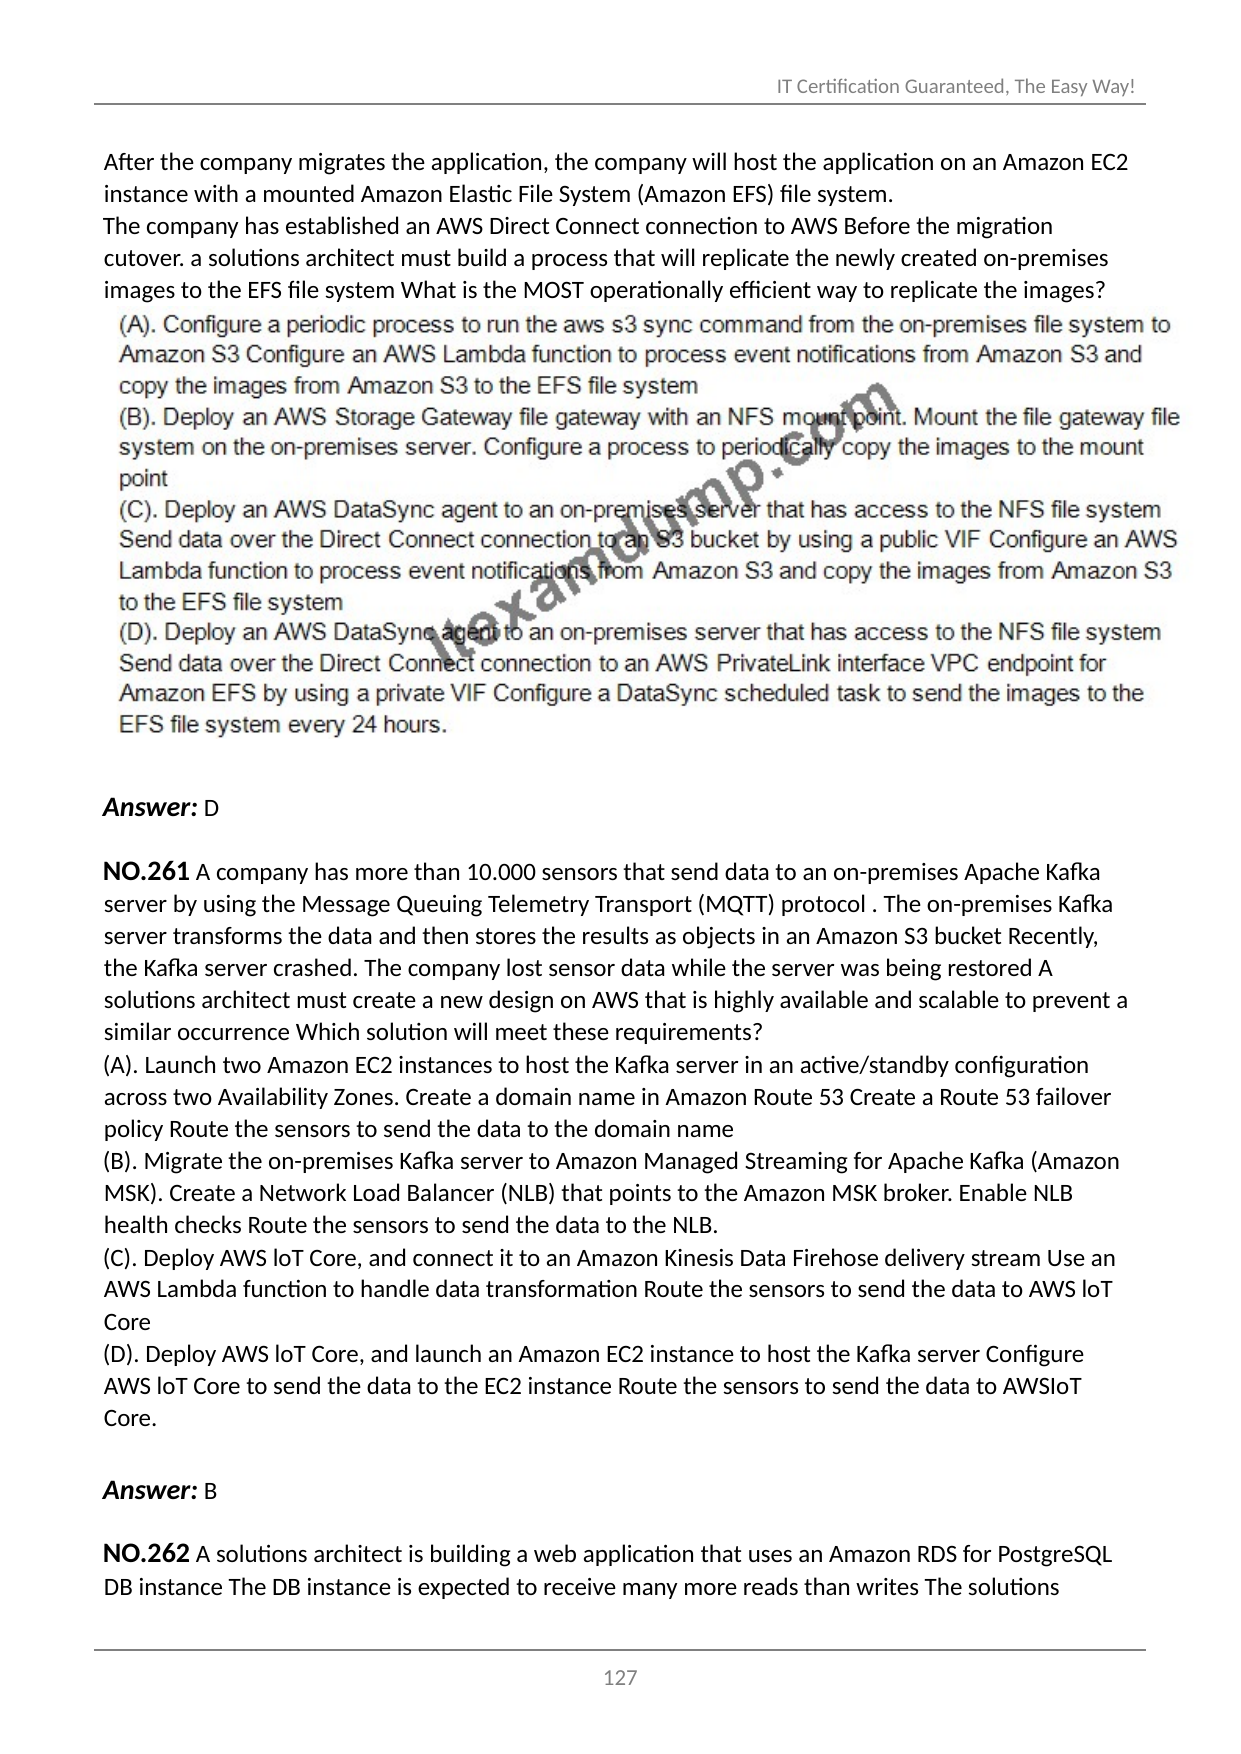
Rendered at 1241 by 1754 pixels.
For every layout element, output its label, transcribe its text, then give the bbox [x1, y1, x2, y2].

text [104, 146, 1137, 208]
picture [116, 306, 1211, 739]
text (B). Migrate the on-premises Kafka server to Amazon Managed Streaming for Apache Kafka (Amazon MSK). Create a Network Load Balancer (NLB) that points to the Amazon MSK broker. Enable NLB health checks Route the sensors to send the data to the NLB. [103, 1145, 1136, 1240]
text The company has established an AWS Direct Connect connection to AWS Before the migration cutover. a solutions architect must build a process that will replicate the newly created on-premises images to the EFS file system What is the MOST operationally efficient way to replicate the images? [103, 210, 1136, 305]
text (D). Deploy AWS loT Core, and launch an Amazon EC2 instance to host the Kafka server Configure AWS loT Core to send the data to the EC2 instance Route the sensors to send the data to AWSIoT Core. [103, 1338, 1136, 1433]
text (C). Deploy AWS loT Core, and connect it to an Amazon Kinesis Data Firehose delivery stream Use an AWS Lambda function to handle data transformation Route the sensors to send the data to AWS loT Core [103, 1242, 1136, 1336]
text NO.261 A company has more than 10.000 sensors that send data to an on-premises Apache Kafka server by using the Message Queuing Telemetry Transport (MQTT) protocol . The on-premises Kafka server transforms the data and then stores the results as objects in an Amazon S3 bucket Recently, the Kafka server crashed. The company lost sensor data while the server was being restored A solutions architect must create a new design on AWS that is highly available and scalable to prevent a similar occurrence Which solution will meet these requirements? [103, 852, 1136, 1047]
subtitle Answer: D [103, 789, 1137, 824]
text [103, 1535, 1136, 1602]
subtitle Answer: B [103, 1472, 1137, 1507]
text (A). Launch two Amazon EC2 instances to host the Kafka server in an active/standby configuration across two Availability Zones. Create a domain name in Amazon Route 53 Create a Route 53 failover policy Route the sensors to send the data to the domain name [103, 1049, 1136, 1143]
